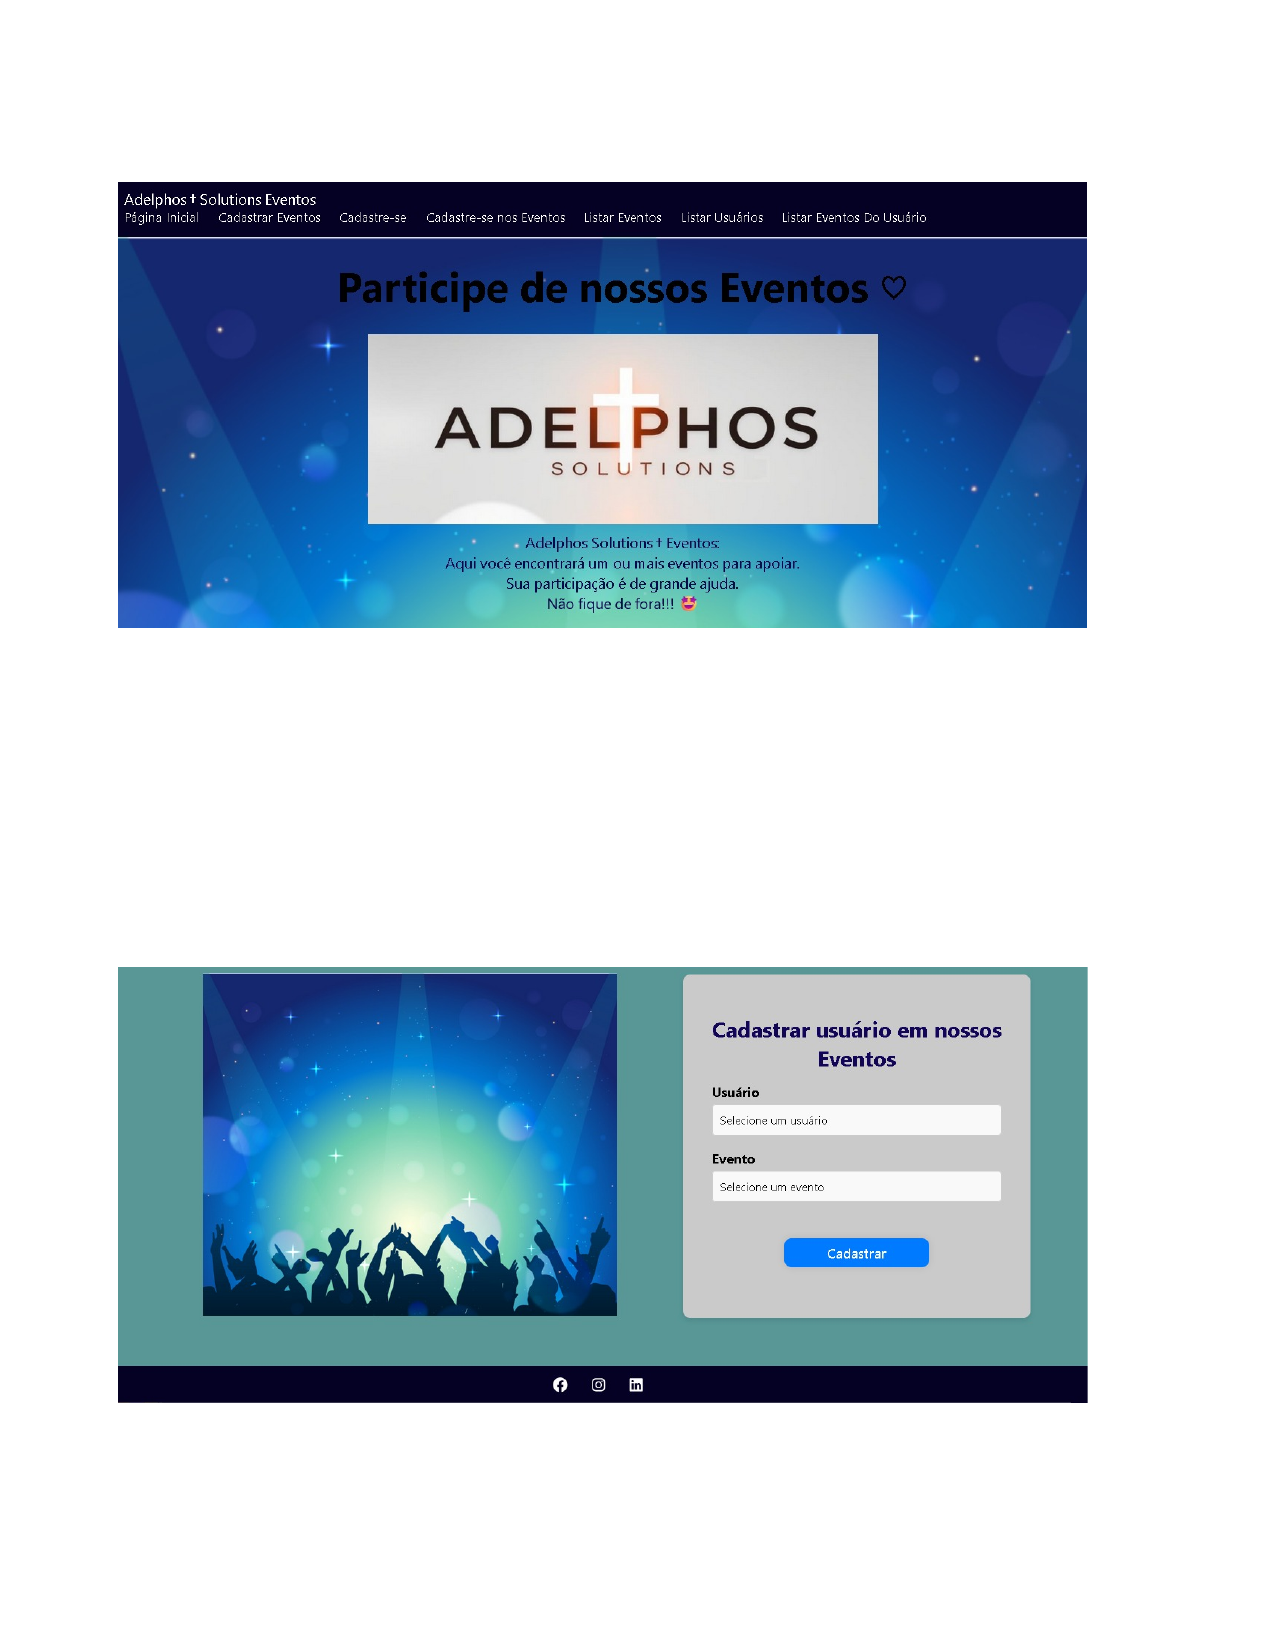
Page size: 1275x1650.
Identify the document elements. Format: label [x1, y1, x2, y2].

picture [118, 182, 1087, 628]
picture [118, 967, 1088, 1403]
